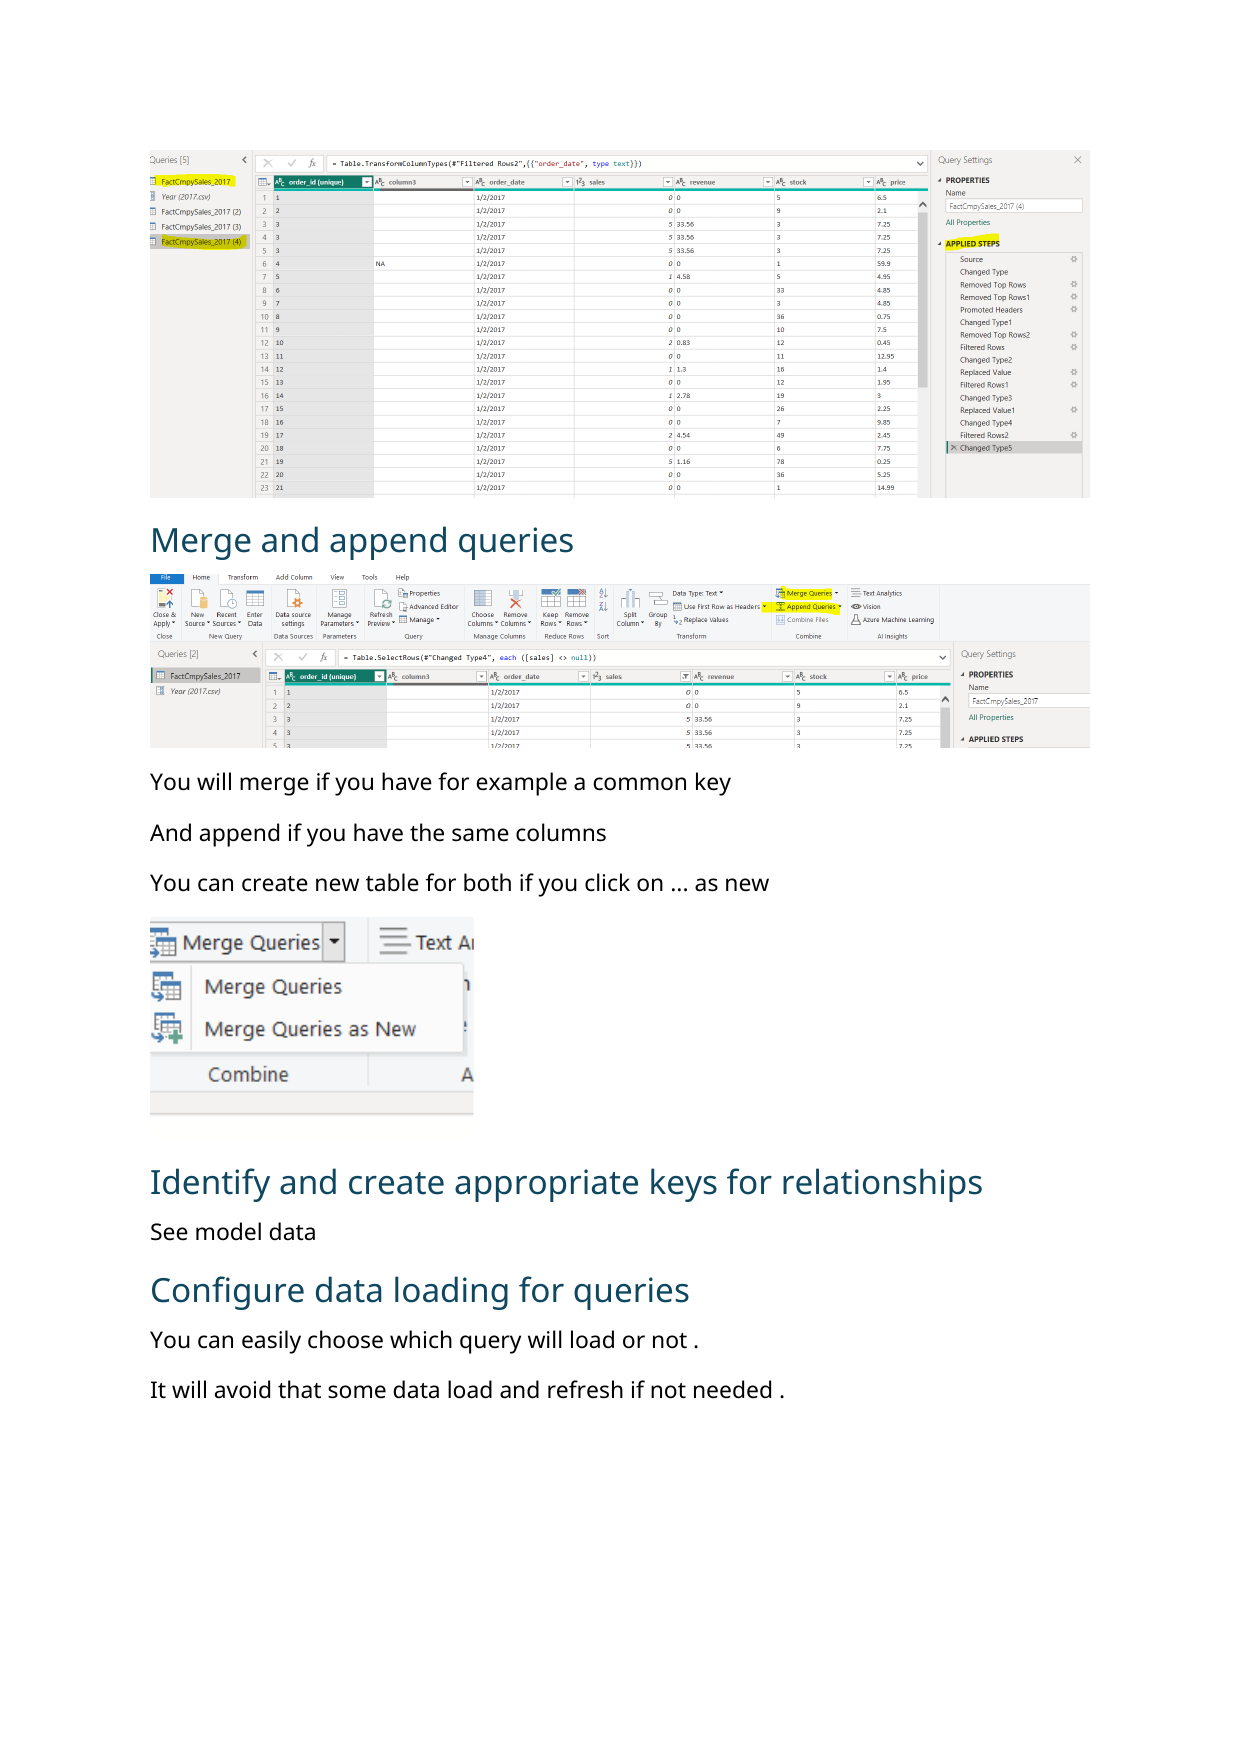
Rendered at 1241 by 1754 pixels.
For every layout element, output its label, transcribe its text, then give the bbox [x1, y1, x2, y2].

text You can create new table for both if you click on ... as new [150, 867, 1090, 898]
text And append if you have the same columns [150, 817, 1090, 848]
subtitle Configure data loading for queries [150, 1266, 1090, 1312]
subtitle Merge and append queries [150, 517, 1090, 562]
picture [150, 917, 474, 1140]
text You will merge if you have for example a common key [150, 766, 1090, 798]
text You can easily choose which query will load or not . [150, 1324, 1090, 1355]
text It will avoid that some data load and refresh if not needed . [150, 1374, 1090, 1405]
subtitle Identify and create appropriate keys for relationships [150, 1159, 1090, 1204]
picture [150, 574, 1091, 748]
text See model data [150, 1216, 1090, 1247]
picture [150, 150, 1091, 498]
